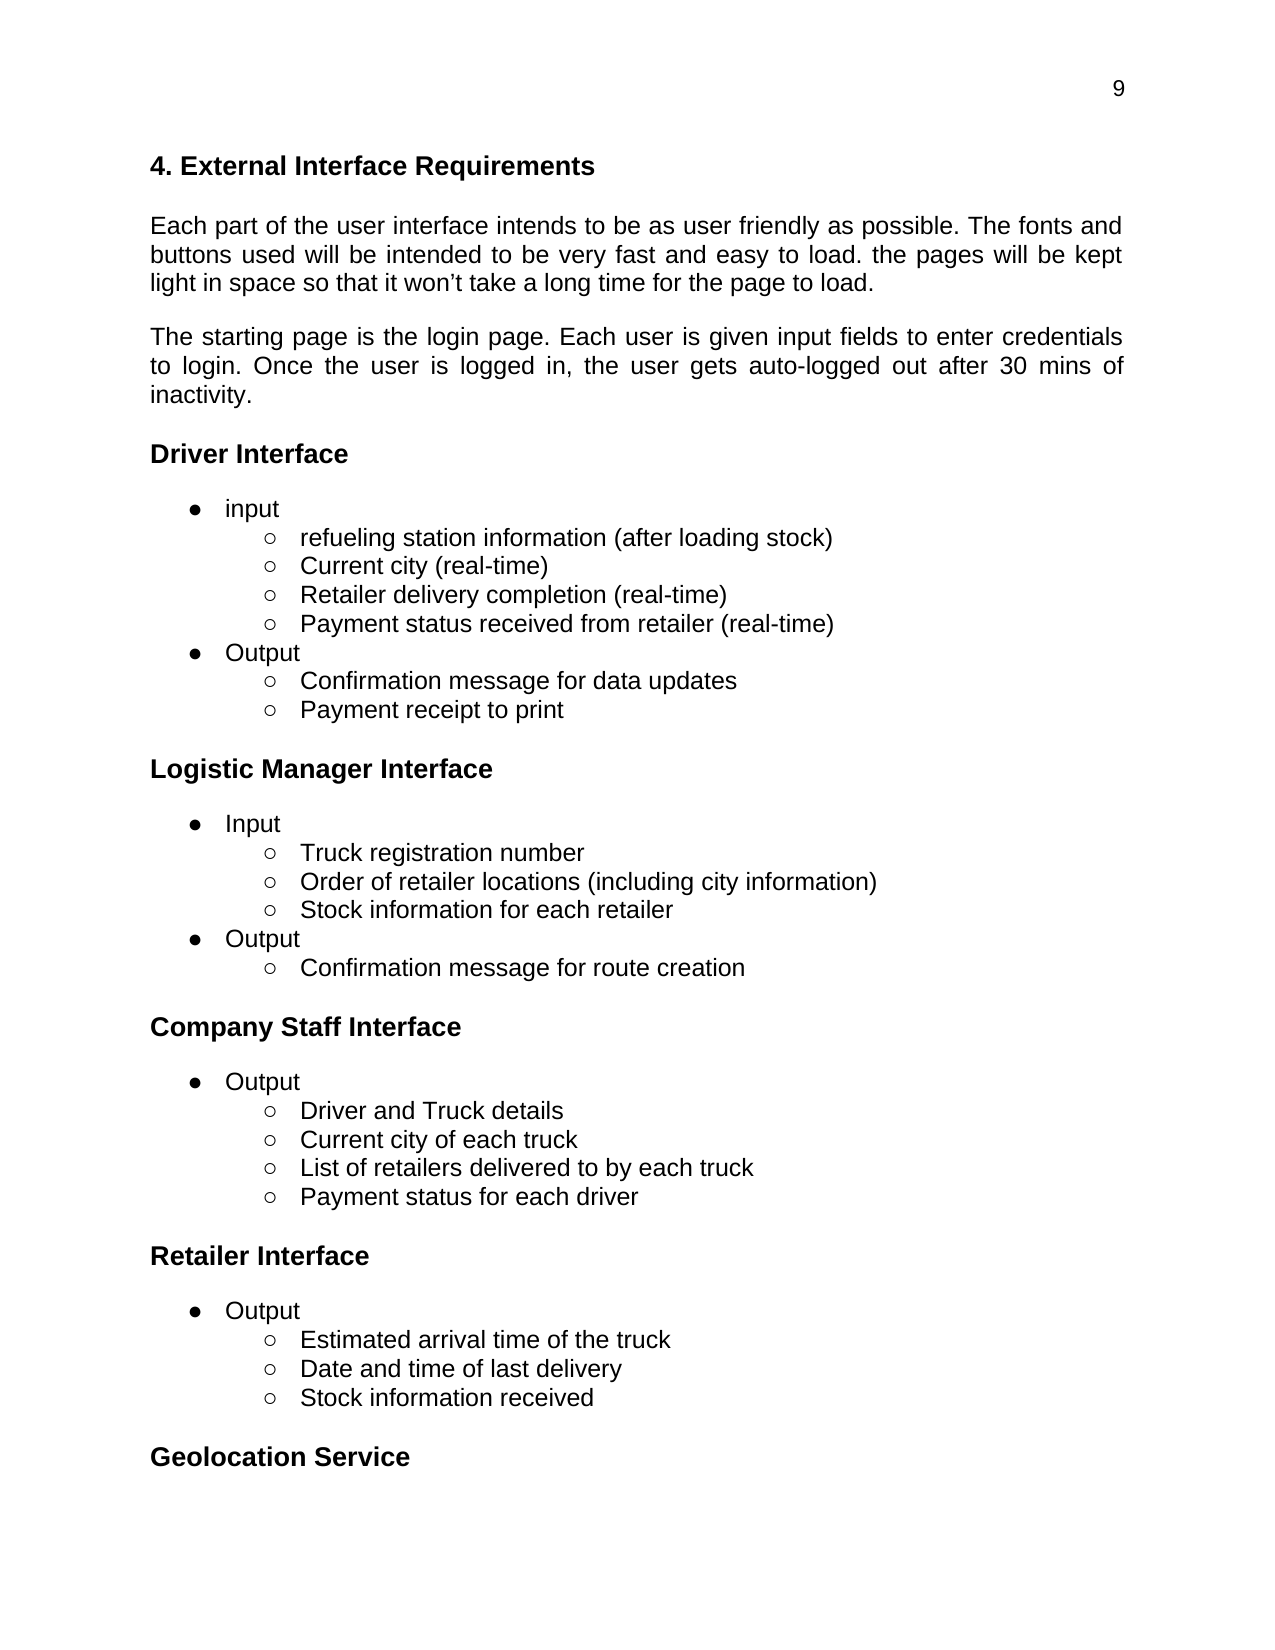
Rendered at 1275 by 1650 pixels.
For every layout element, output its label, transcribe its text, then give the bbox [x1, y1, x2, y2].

list Stock information received [262, 1383, 1125, 1411]
list Current city (real-time) [262, 551, 1125, 580]
list Order of retailer locations (including city information) [262, 867, 1125, 896]
list Input [187, 809, 1125, 838]
list Output [187, 638, 1125, 666]
list Output [187, 924, 1125, 953]
list List of retailers delivered to by each truck [262, 1153, 1125, 1182]
list Confirmation message for route creation [262, 953, 1125, 982]
list refueling station information (after loading stock) [262, 523, 1125, 551]
list Date and time of last delivery [262, 1354, 1125, 1383]
list Payment status received from retailer (real-time) [262, 609, 1125, 638]
text Each part of the user interface intends to be as user friendly as possible. The fonts and buttons used will be intended to be very fast and easy to load. the pages will be kept light in space so that it won’t take a long time for the page to load. [150, 211, 1125, 297]
subtitle Company Staff Interface [150, 1011, 1125, 1042]
list input [187, 494, 1125, 523]
list Output [187, 1067, 1125, 1096]
list Confirmation message for data updates [262, 666, 1125, 695]
list Current city of each truck [262, 1125, 1125, 1153]
subtitle Logistic Manager Interface [150, 753, 1125, 784]
list Output [187, 1296, 1125, 1325]
text 4. External Interface Requirements [150, 150, 1125, 181]
list Retailer delivery completion (real-time) [262, 580, 1125, 609]
subtitle Geolocation Service [150, 1441, 1125, 1472]
list Payment receipt to print [262, 695, 1125, 724]
list Truck registration number [262, 838, 1125, 867]
list Estimated arrival time of the truck [262, 1325, 1125, 1354]
subtitle Driver Interface [150, 438, 1125, 469]
text The starting page is the login page. Each user is given input fields to enter credentials to login. Once the user is logged in, the user gets auto-logged out after 30 mins of inactivity. [150, 322, 1125, 408]
list Payment status for each driver [262, 1182, 1125, 1211]
list Driver and Truck details [262, 1096, 1125, 1125]
list Stock information for each retailer [262, 896, 1125, 924]
subtitle Retailer Interface [150, 1240, 1125, 1271]
